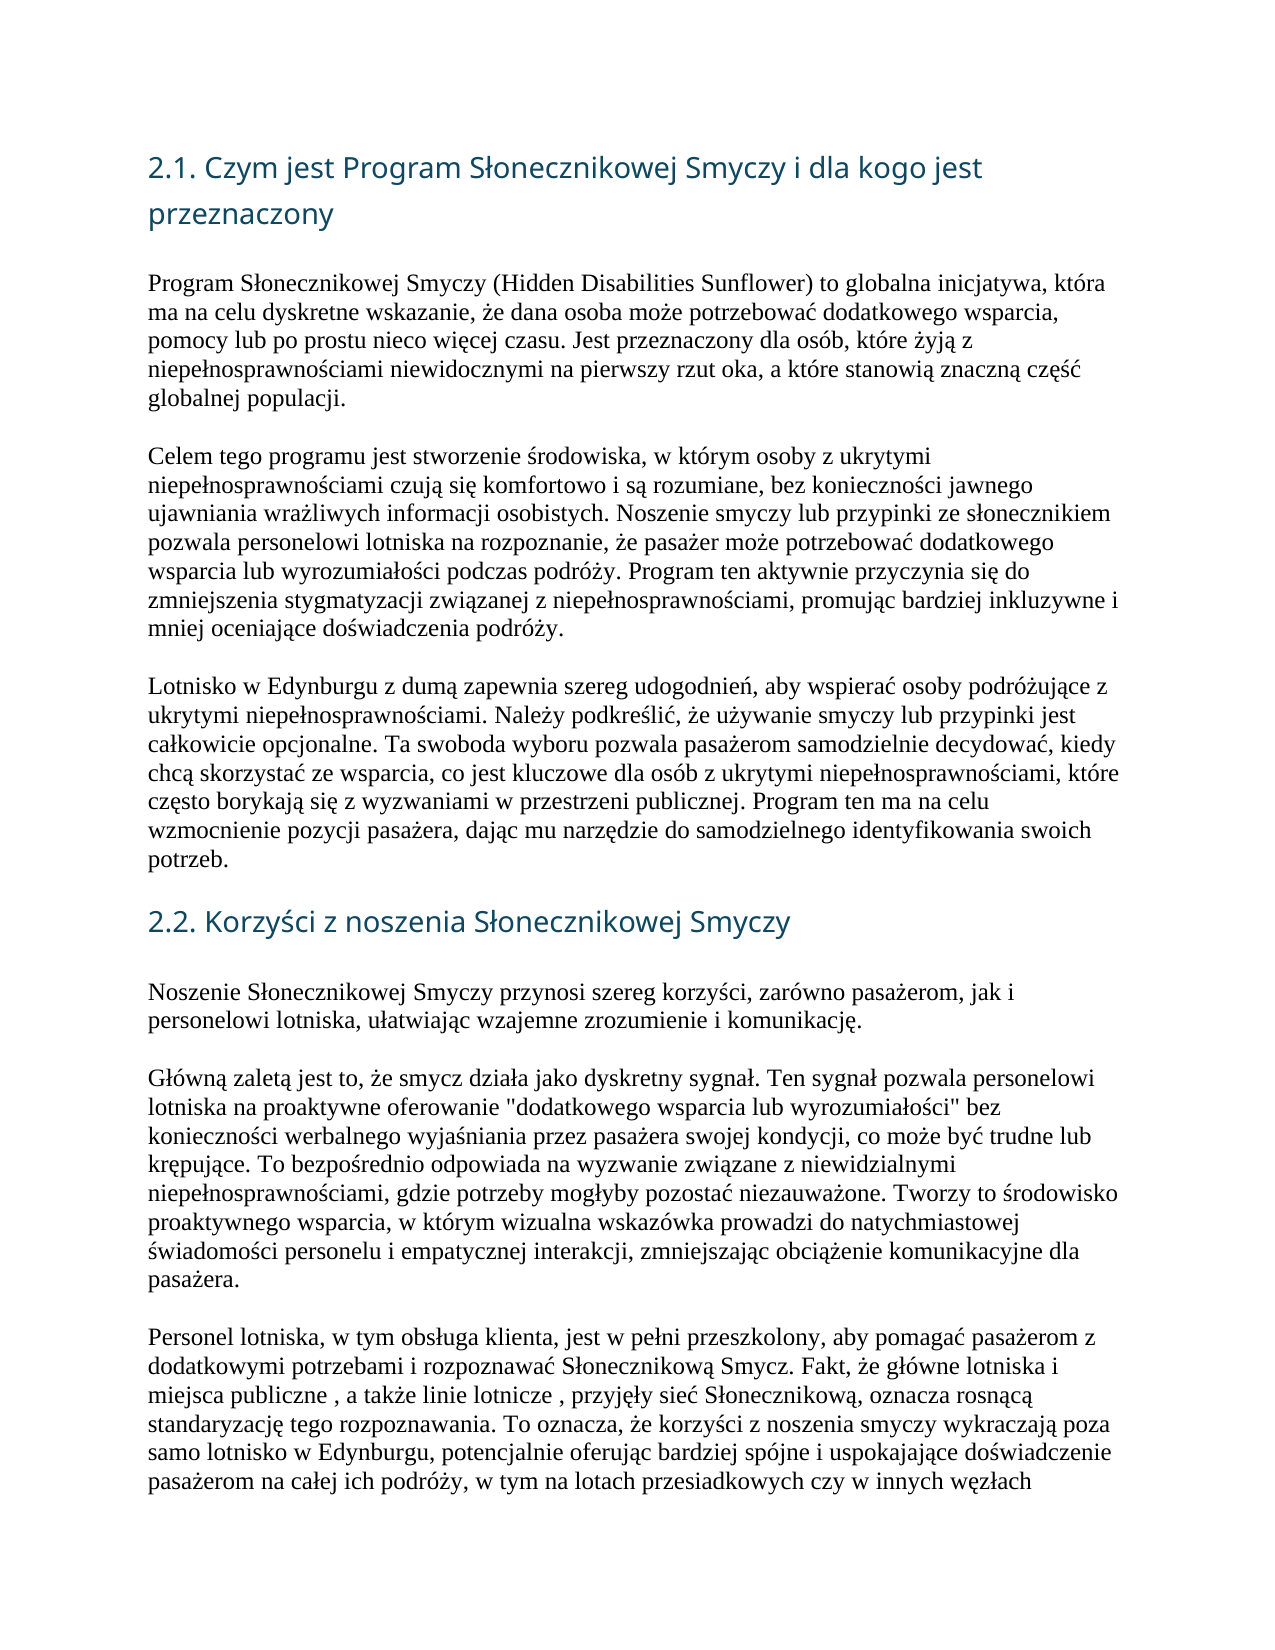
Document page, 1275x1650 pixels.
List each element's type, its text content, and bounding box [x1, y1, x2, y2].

subtitle 2.2. Korzyści z noszenia Słonecznikowej Smyczy [148, 1122, 1127, 1162]
text Lotnisko w Edynburgu z dumą zapewnia szereg udogodnień, aby wspierać osoby podróżujące z ukrytymi niepełnosprawnościami. Należy podkreślić, że używanie smyczy lub przypinki jest całkowicie opcjonalne. Ta swoboda wyboru pozwala pasażerom samodzielnie decydować, kiedy chcą skorzystać ze wsparcia, co jest kluczowe dla osób z ukrytymi niepełnosprawnościami, które często borykają się z wyzwaniami w przestrzeni publicznej. Program ten ma na celu wzmocnienie pozycji pasażera, dając mu narzędzie do samodzielnego identyfikowania swoich potrzeb. [148, 892, 1127, 1093]
subtitle 2. Program Słonecznikowej Smyczy (Hidden Disabilities Sunflower) [148, 148, 1127, 245]
text Noszenie Słonecznikowej Smyczy przynosi szereg korzyści, zarówno pasażerom, jak i personelowi lotniska, ułatwiając wzajemne zrozumienie i komunikację. [148, 1197, 1127, 1254]
subtitle 2.1. Czym jest Program Słonecznikowej Smyczy i dla kogo jest przeznaczony [148, 368, 1127, 453]
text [148, 1283, 1127, 1456]
text Lotnisko w Edynburgu aktywnie uczestniczy w Programie Słonecznikowej Smyczy, mającym na celu wsparcie osób z ukrytymi niepełnosprawnościami. [148, 281, 1127, 339]
text Program Słonecznikowej Smyczy (Hidden Disabilities Sunflower) to globalna inicjatywa, która ma na celu dyskretne wskazanie, że dana osoba może potrzebować dodatkowego wsparcia, pomocy lub po prostu nieco więcej czasu. Jest przeznaczony dla osób, które żyją z niepełnosprawnościami niewidocznymi na pierwszy rzut oka, a które stanowią znaczną część globalnej populacji. [148, 488, 1127, 632]
text Celem tego programu jest stworzenie środowiska, w którym osoby z ukrytymi niepełnosprawnościami czują się komfortowo i są rozumiane, bez konieczności jawnego ujawniania wrażliwych informacji osobistych. Noszenie smyczy lub przypinki ze słonecznikiem pozwala personelowi lotniska na rozpoznanie, że pasażer może potrzebować dodatkowego wsparcia lub wyrozumiałości podczas podróży. Program ten aktywnie przyczynia się do zmniejszenia stygmatyzacji związanej z niepełnosprawnościami, promując bardziej inkluzywne i mniej oceniające doświadczenia podróży. [148, 661, 1127, 862]
